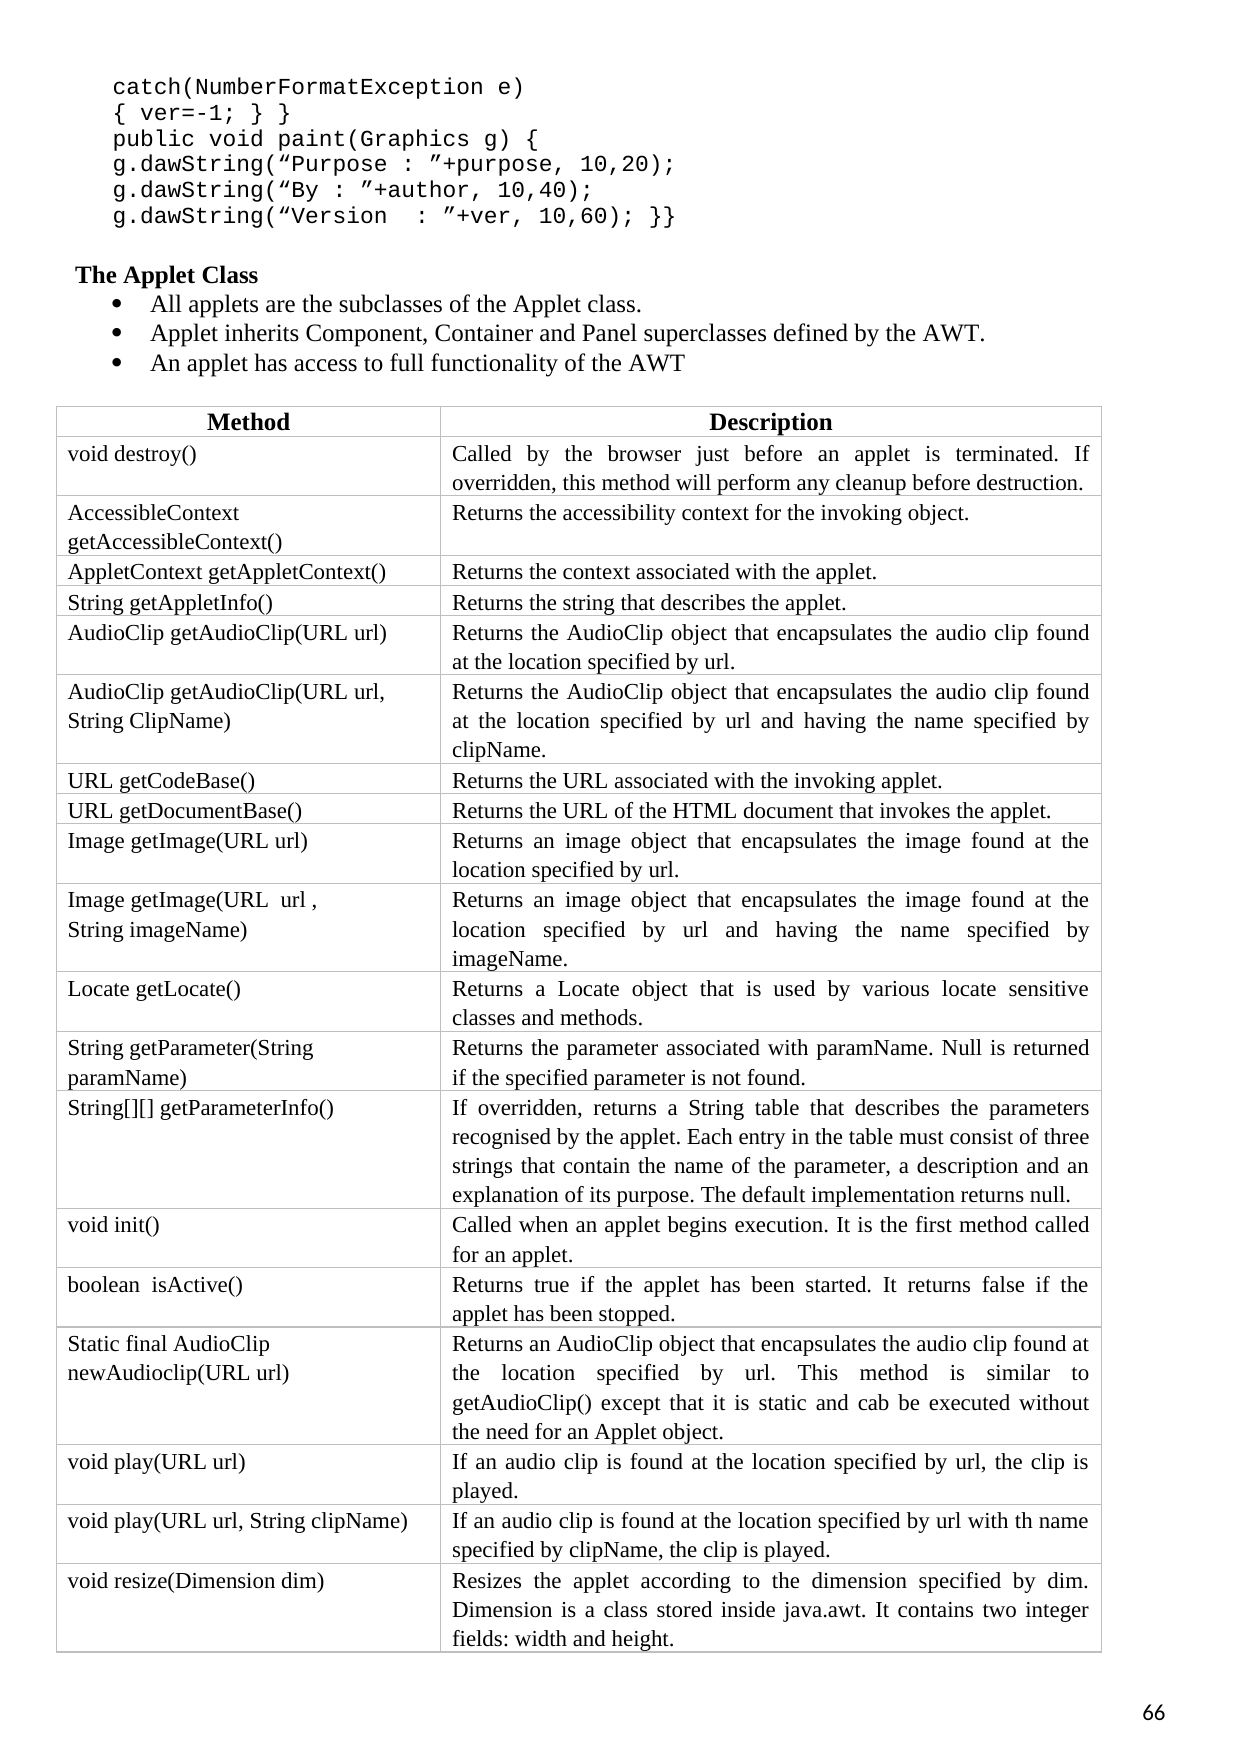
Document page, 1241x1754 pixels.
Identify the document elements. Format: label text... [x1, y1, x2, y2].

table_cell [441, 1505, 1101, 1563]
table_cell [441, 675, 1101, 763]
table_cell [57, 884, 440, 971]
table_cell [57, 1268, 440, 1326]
list An applet has access to full functionality of the AWT [112, 347, 1165, 376]
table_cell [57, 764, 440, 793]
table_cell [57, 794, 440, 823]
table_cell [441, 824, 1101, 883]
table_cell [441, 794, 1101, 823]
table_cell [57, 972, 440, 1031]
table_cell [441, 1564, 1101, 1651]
text catch(NumberFormatException e) [112, 75, 1165, 101]
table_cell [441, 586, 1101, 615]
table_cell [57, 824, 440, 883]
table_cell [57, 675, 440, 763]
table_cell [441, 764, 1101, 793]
text g.dawString(“By : ”+author, 10,40); [112, 179, 1165, 205]
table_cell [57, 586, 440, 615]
text g.dawString(“Version : ”+ver, 10,60); }} [112, 205, 1165, 231]
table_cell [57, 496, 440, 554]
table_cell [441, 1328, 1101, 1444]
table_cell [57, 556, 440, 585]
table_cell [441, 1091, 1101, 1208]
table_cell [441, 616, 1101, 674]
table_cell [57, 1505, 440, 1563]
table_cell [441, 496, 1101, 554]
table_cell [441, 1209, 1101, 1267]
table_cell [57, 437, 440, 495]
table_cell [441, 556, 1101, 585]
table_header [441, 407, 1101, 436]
list Applet inherits Component, Container and Panel superclasses defined by the AWT. [112, 318, 1165, 347]
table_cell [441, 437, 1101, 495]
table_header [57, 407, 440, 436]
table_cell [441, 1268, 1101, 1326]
text { ver=-1; } } [112, 101, 1165, 127]
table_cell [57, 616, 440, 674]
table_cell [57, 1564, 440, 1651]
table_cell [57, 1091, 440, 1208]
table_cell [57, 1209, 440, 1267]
text public void paint(Graphics g) { [112, 127, 1165, 153]
text The Applet Class [75, 260, 1165, 289]
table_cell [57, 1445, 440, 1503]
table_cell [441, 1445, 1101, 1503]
text g.dawString(“Purpose : ”+purpose, 10,20); [112, 153, 1165, 179]
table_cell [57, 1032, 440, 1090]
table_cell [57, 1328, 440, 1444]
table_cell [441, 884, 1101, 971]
list All applets are the subclasses of the Applet class. [112, 289, 1165, 318]
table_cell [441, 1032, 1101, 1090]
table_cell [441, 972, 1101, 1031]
